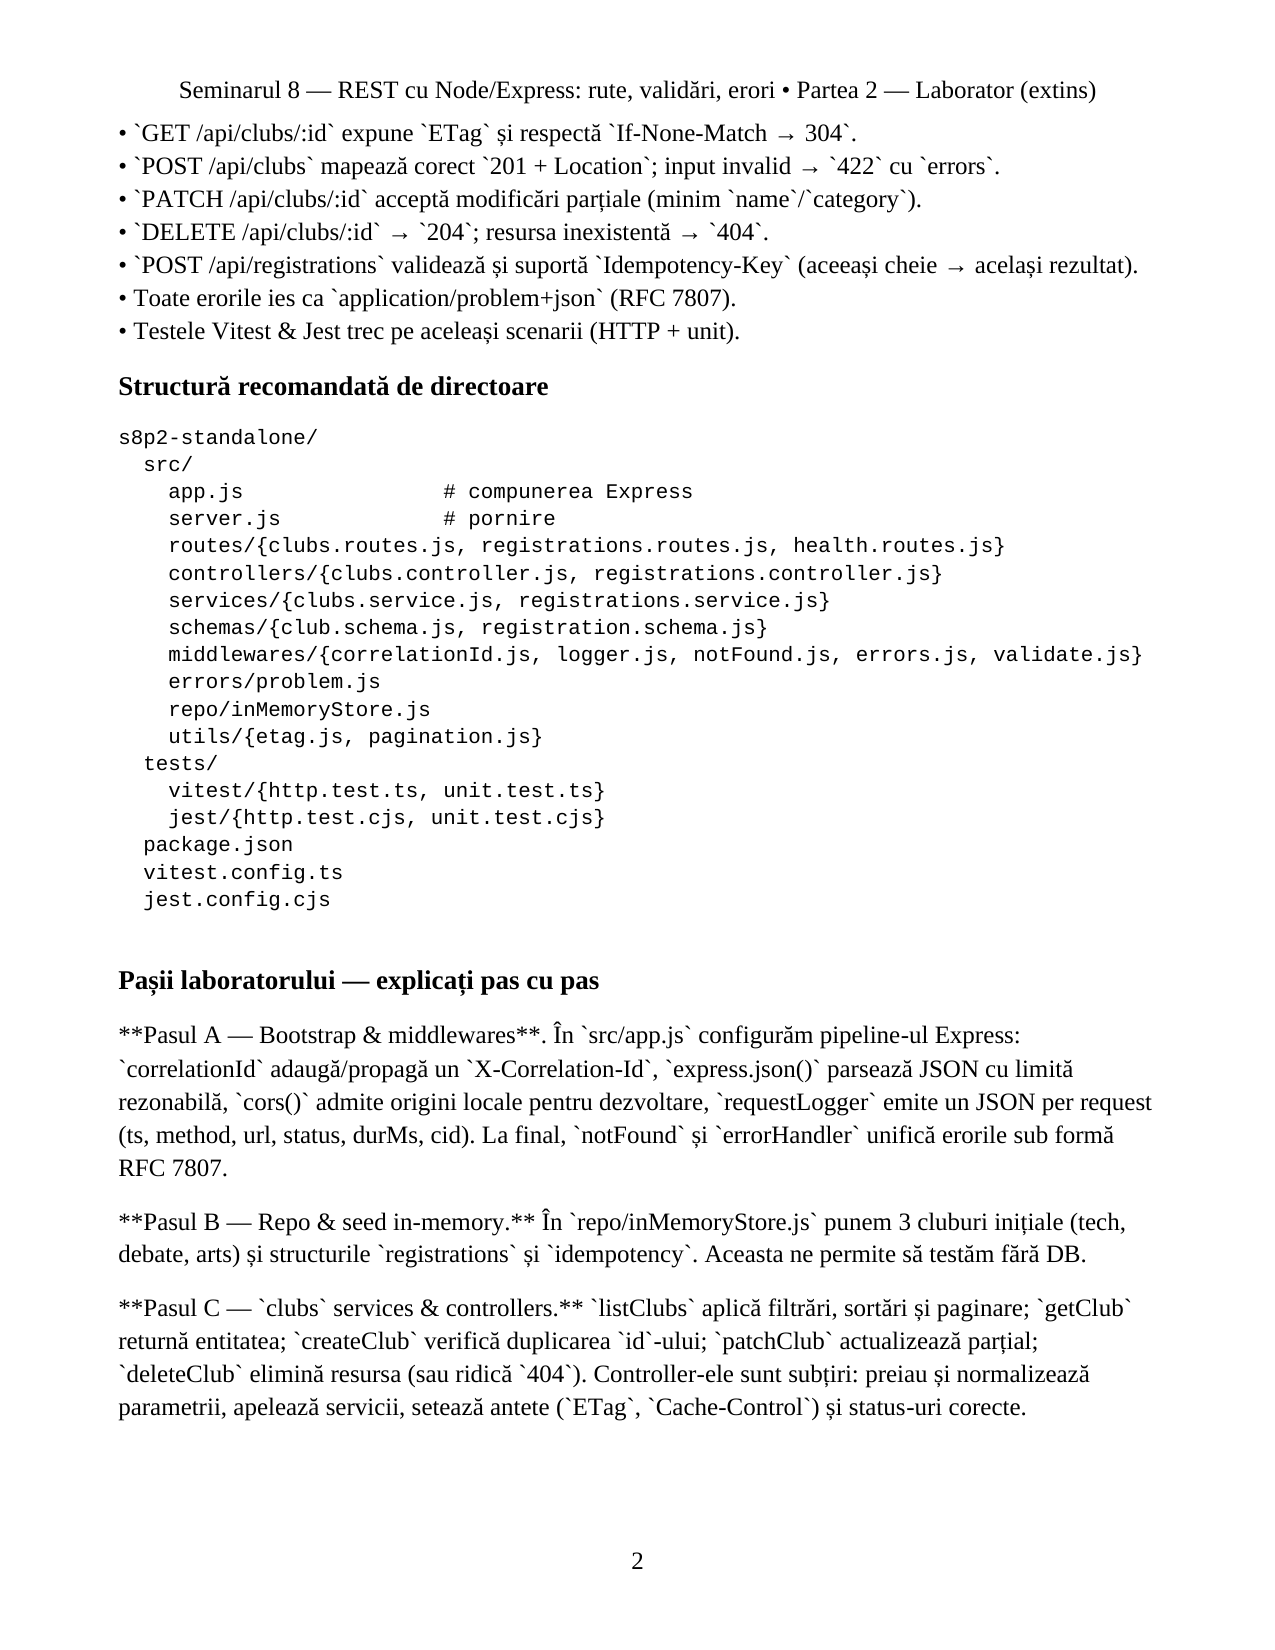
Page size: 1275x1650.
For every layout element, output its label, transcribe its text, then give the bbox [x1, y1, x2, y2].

text s8p2-standalone/ src/ app.js # compunerea Express server.js # pornire routes/{clubs.routes.js, registrations.routes.js, health.routes.js} controllers/{clubs.controller.js, registrations.controller.js} services/{clubs.service.js, registrations.service.js} schemas/{club.schema.js, registration.schema.js} middlewares/{correlationId.js, logger.js, notFound.js, errors.js, validate.js} errors/problem.js repo/inMemoryStore.js utils/{etag.js, pagination.js} tests/ vitest/{http.test.ts, unit.test.ts} jest/{http.test.cjs, unit.test.cjs} package.json vitest.config.ts jest.config.cjs [118, 427, 1157, 940]
text **Pasul C — `clubs` services & controllers.** `listClubs` aplică filtrări, sortări și paginare; `getClub` returnă entitatea; `createClub` verifică duplicarea `id`‑ului; `patchClub` actualizează parțial; `deleteClub` elimină resursa (sau ridică `404`). Controller‑ele sunt subțiri: preiau și normalizează parametrii, apelează servicii, setează antete (`ETag`, `Cache-Control`) și status‑uri corecte. [118, 1293, 1157, 1421]
text Pașii laboratorului — explicați pas cu pas [118, 964, 1157, 995]
text **Pasul B — Repo & seed in‑memory.** În `repo/inMemoryStore.js` punem 3 cluburi inițiale (tech, debate, arts) și structurile `registrations` și `idempotency`. Aceasta ne permite să testăm fără DB. [118, 1207, 1157, 1268]
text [118, 118, 1157, 345]
text Structură recomandată de directoare [118, 370, 1157, 401]
text **Pasul A — Bootstrap & middlewares**. În `src/app.js` configurăm pipeline‑ul Express: `correlationId` adaugă/propagă un `X‑Correlation‑Id`, `express.json()` parsează JSON cu limită rezonabilă, `cors()` admite origini locale pentru dezvoltare, `requestLogger` emite un JSON per request (ts, method, url, status, durMs, cid). La final, `notFound` și `errorHandler` unifică erorile sub formă RFC 7807. [118, 1021, 1157, 1181]
